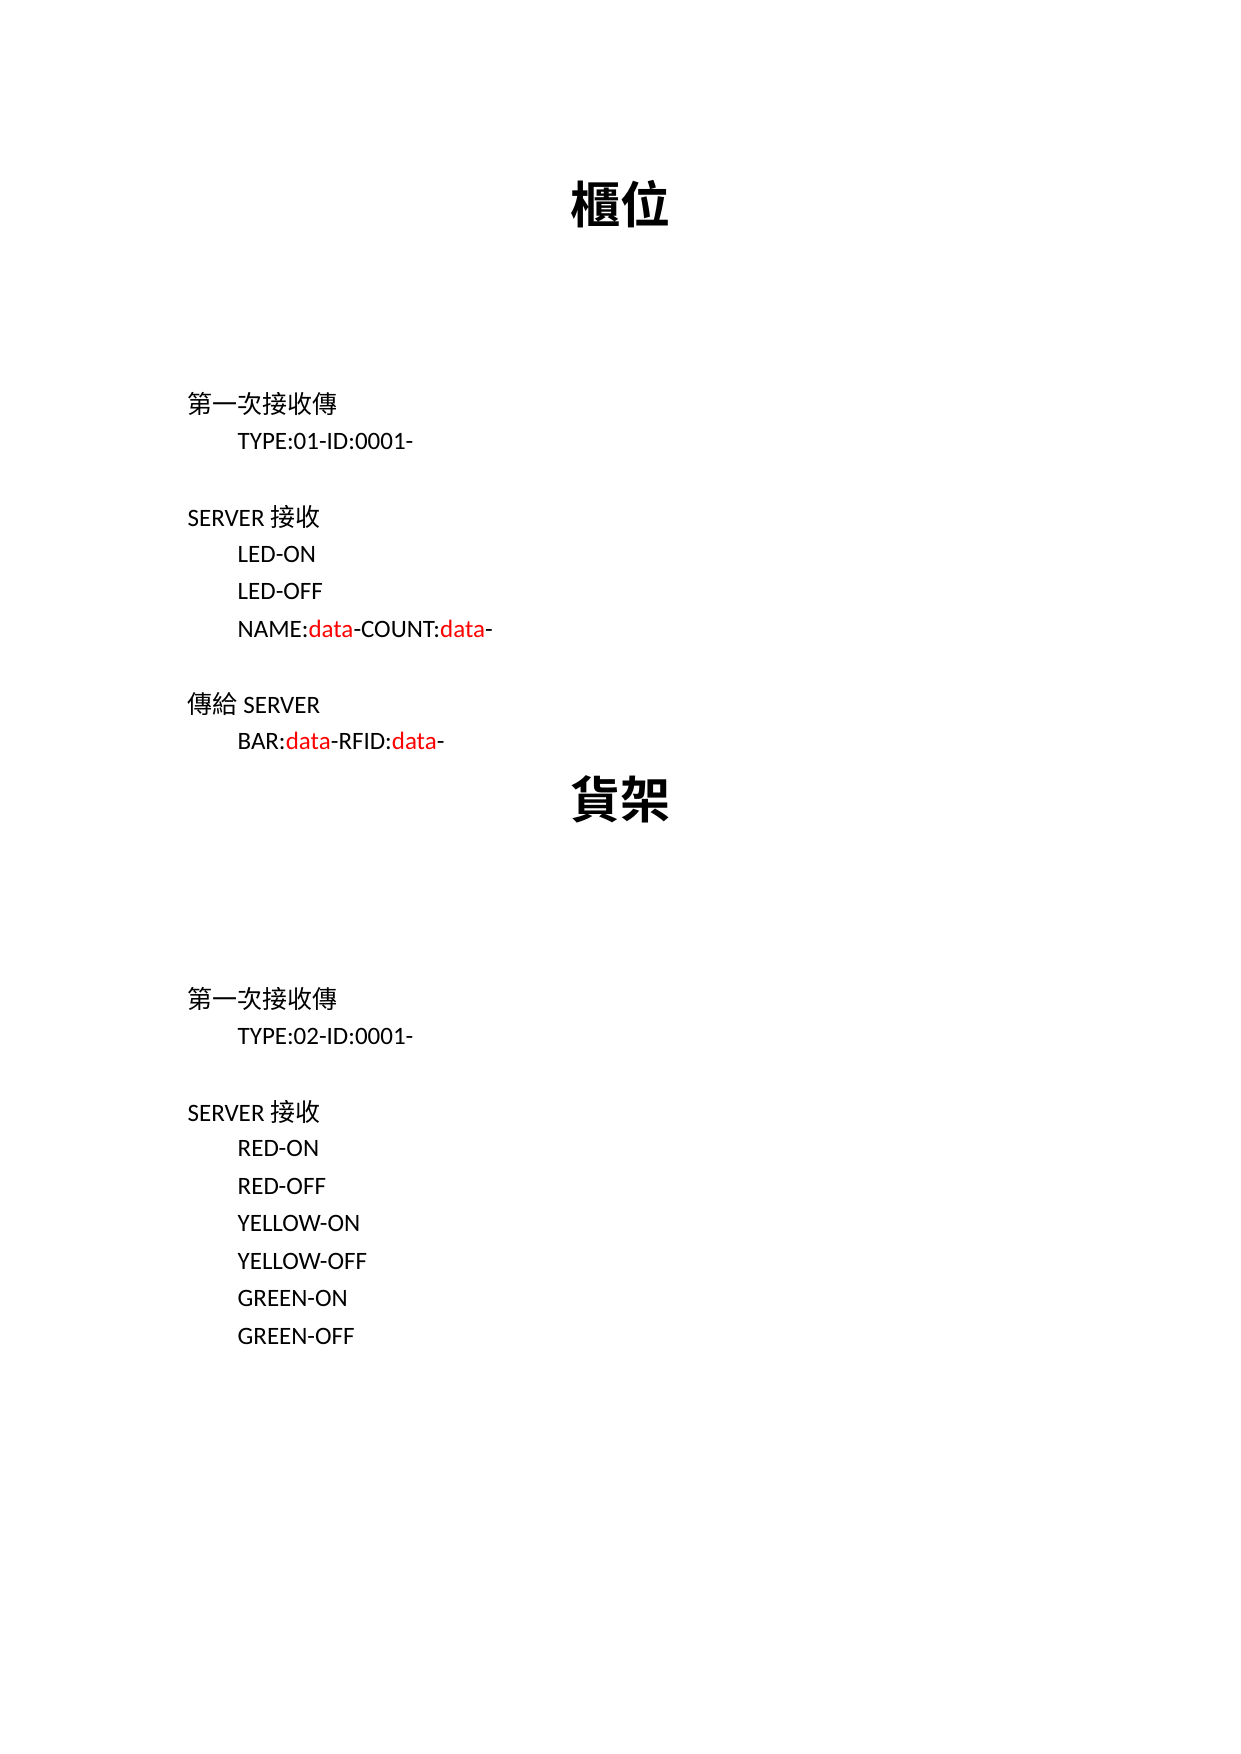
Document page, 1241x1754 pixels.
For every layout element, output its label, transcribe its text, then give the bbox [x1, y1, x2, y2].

text TYPE:02-ID:0001- [187, 1017, 1053, 1054]
text SERVER 接收 [187, 1092, 1053, 1129]
text GREEN-ON [187, 1279, 1053, 1317]
text 第一次接收傳 [187, 979, 1053, 1017]
text RED-OFF [187, 1167, 1053, 1204]
text 傳給 SERVER [187, 684, 1053, 722]
text SERVER 接收 [187, 497, 1053, 534]
text 第一次接收傳 [187, 384, 1053, 422]
text BAR:data-RFID:data- [187, 722, 1053, 759]
text YELLOW-OFF [187, 1242, 1053, 1279]
text YELLOW-ON [187, 1204, 1053, 1242]
text LED-OFF [187, 572, 1053, 609]
text GREEN-OFF [187, 1317, 1053, 1354]
text LED-ON [187, 534, 1053, 572]
subtitle 櫃位 [187, 164, 1053, 239]
text RED-ON [187, 1129, 1053, 1167]
text NAME:data-COUNT:data- [187, 609, 1053, 647]
subtitle 貨架 [187, 759, 1053, 834]
text TYPE:01-ID:0001- [187, 422, 1053, 459]
